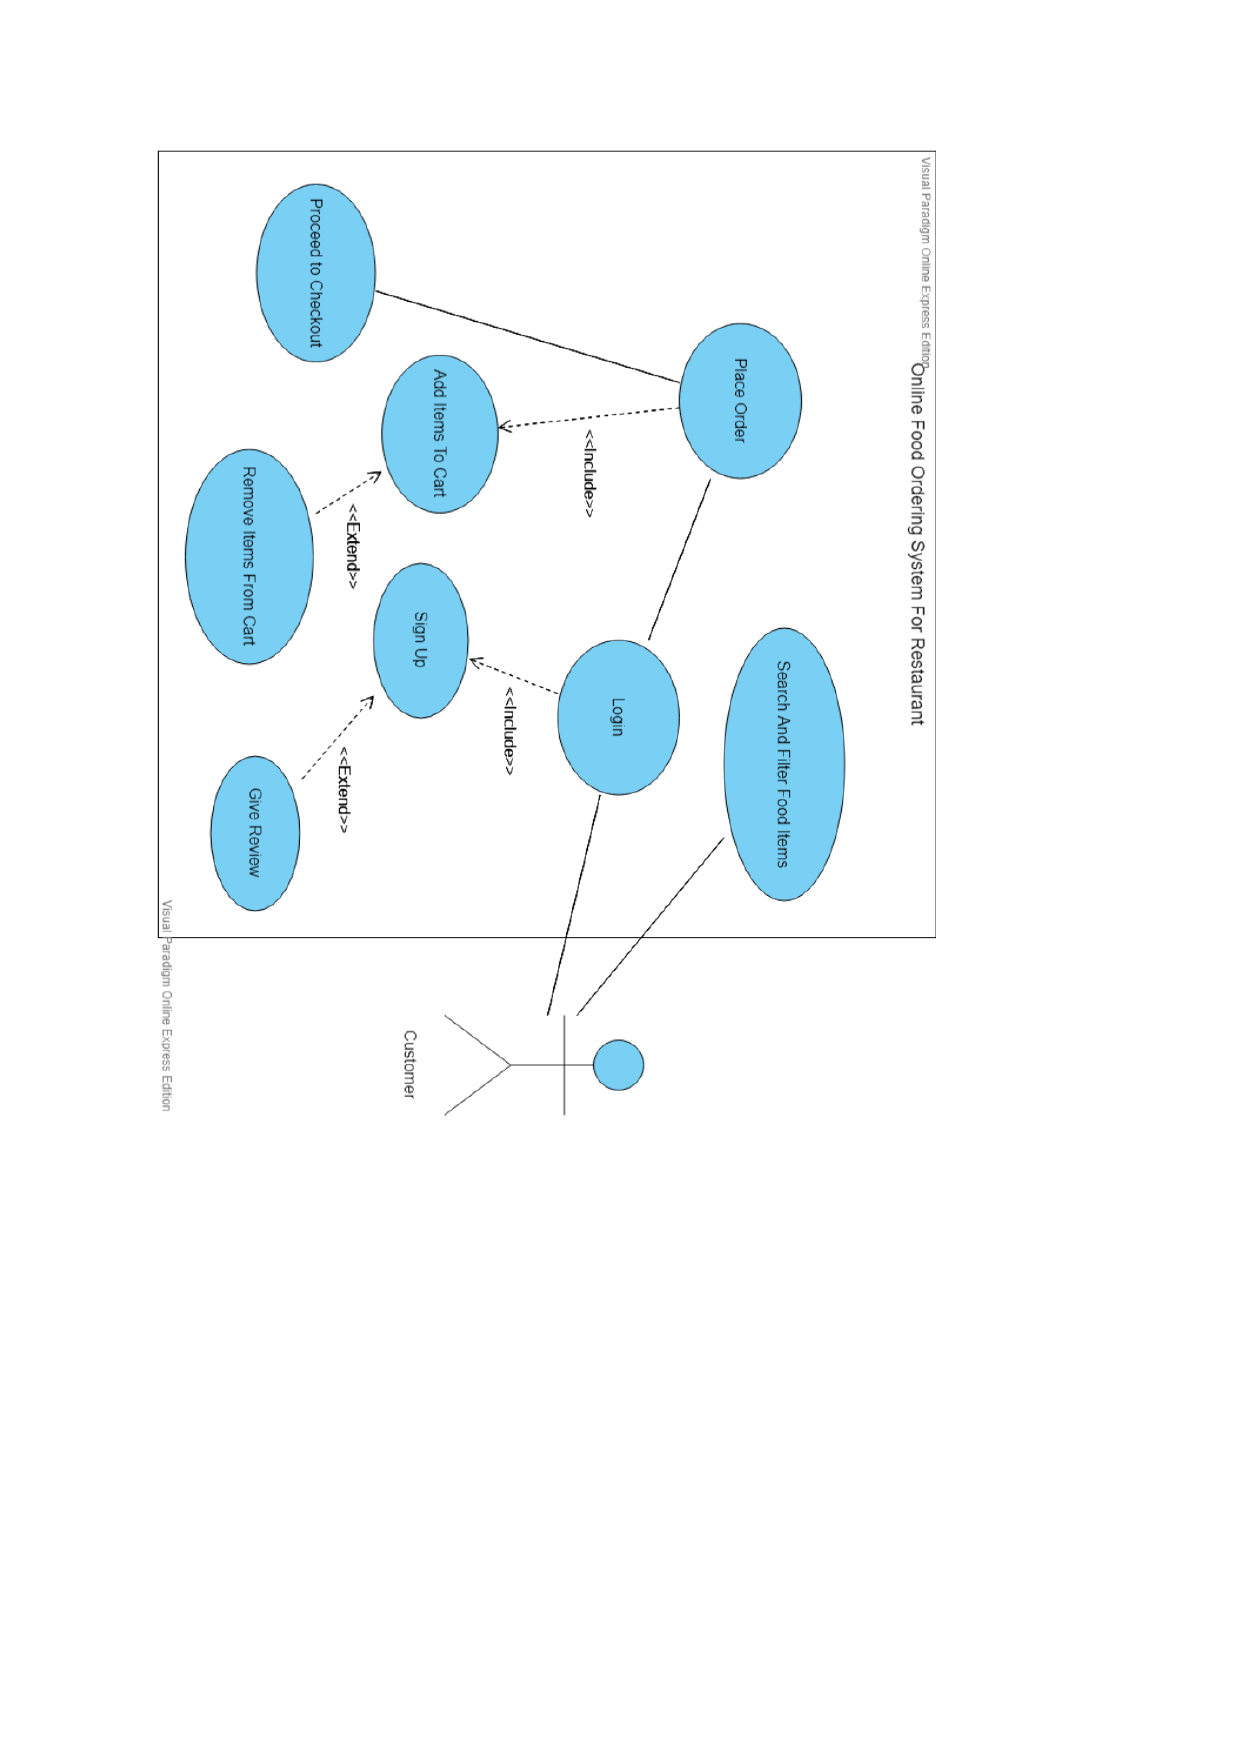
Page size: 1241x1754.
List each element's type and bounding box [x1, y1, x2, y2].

picture [156, 151, 936, 1116]
